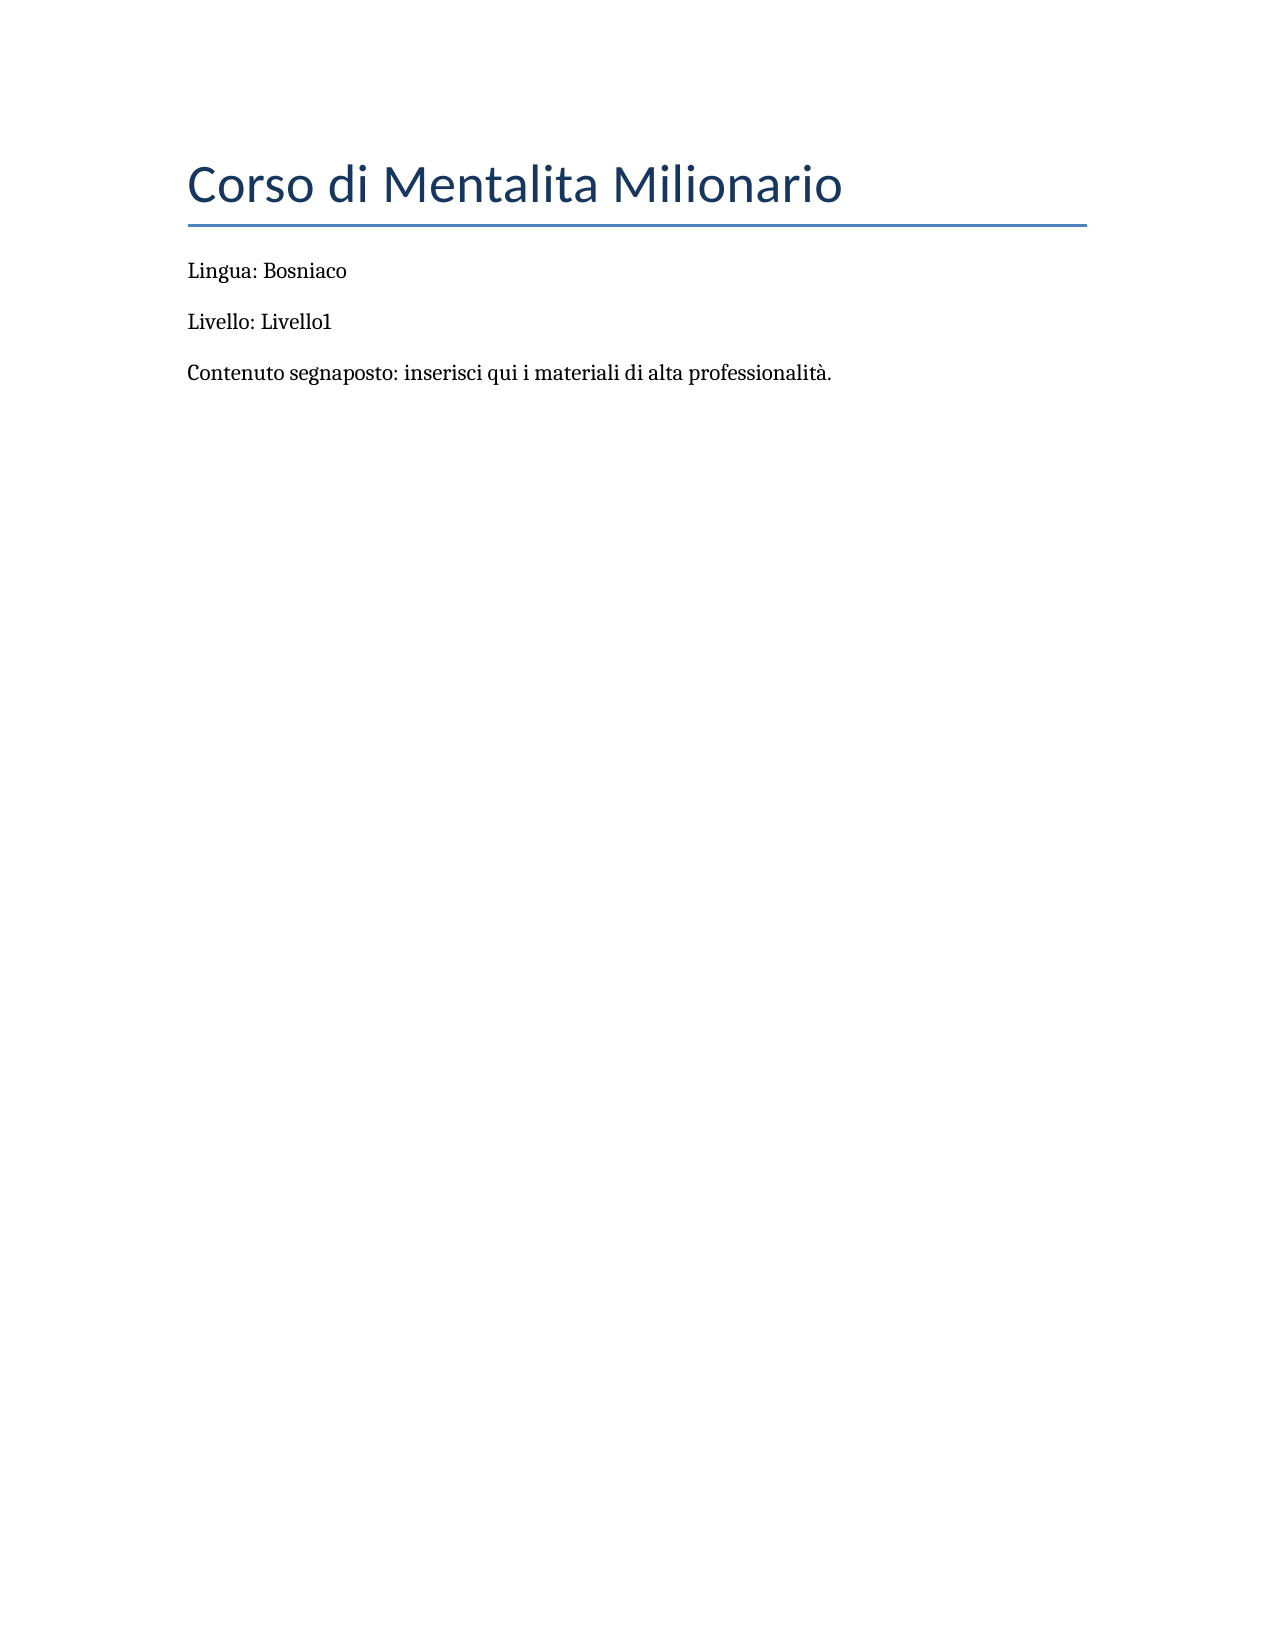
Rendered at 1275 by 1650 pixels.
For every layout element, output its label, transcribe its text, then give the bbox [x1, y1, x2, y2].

text Livello: Livello1 [187, 309, 1087, 335]
text Contenuto segnaposto: inserisci qui i materiali di alta professionalità. [187, 360, 1087, 386]
text Lingua: Bosniaco [187, 258, 1087, 284]
title Corso di Mentalita Milionario [187, 150, 1087, 227]
